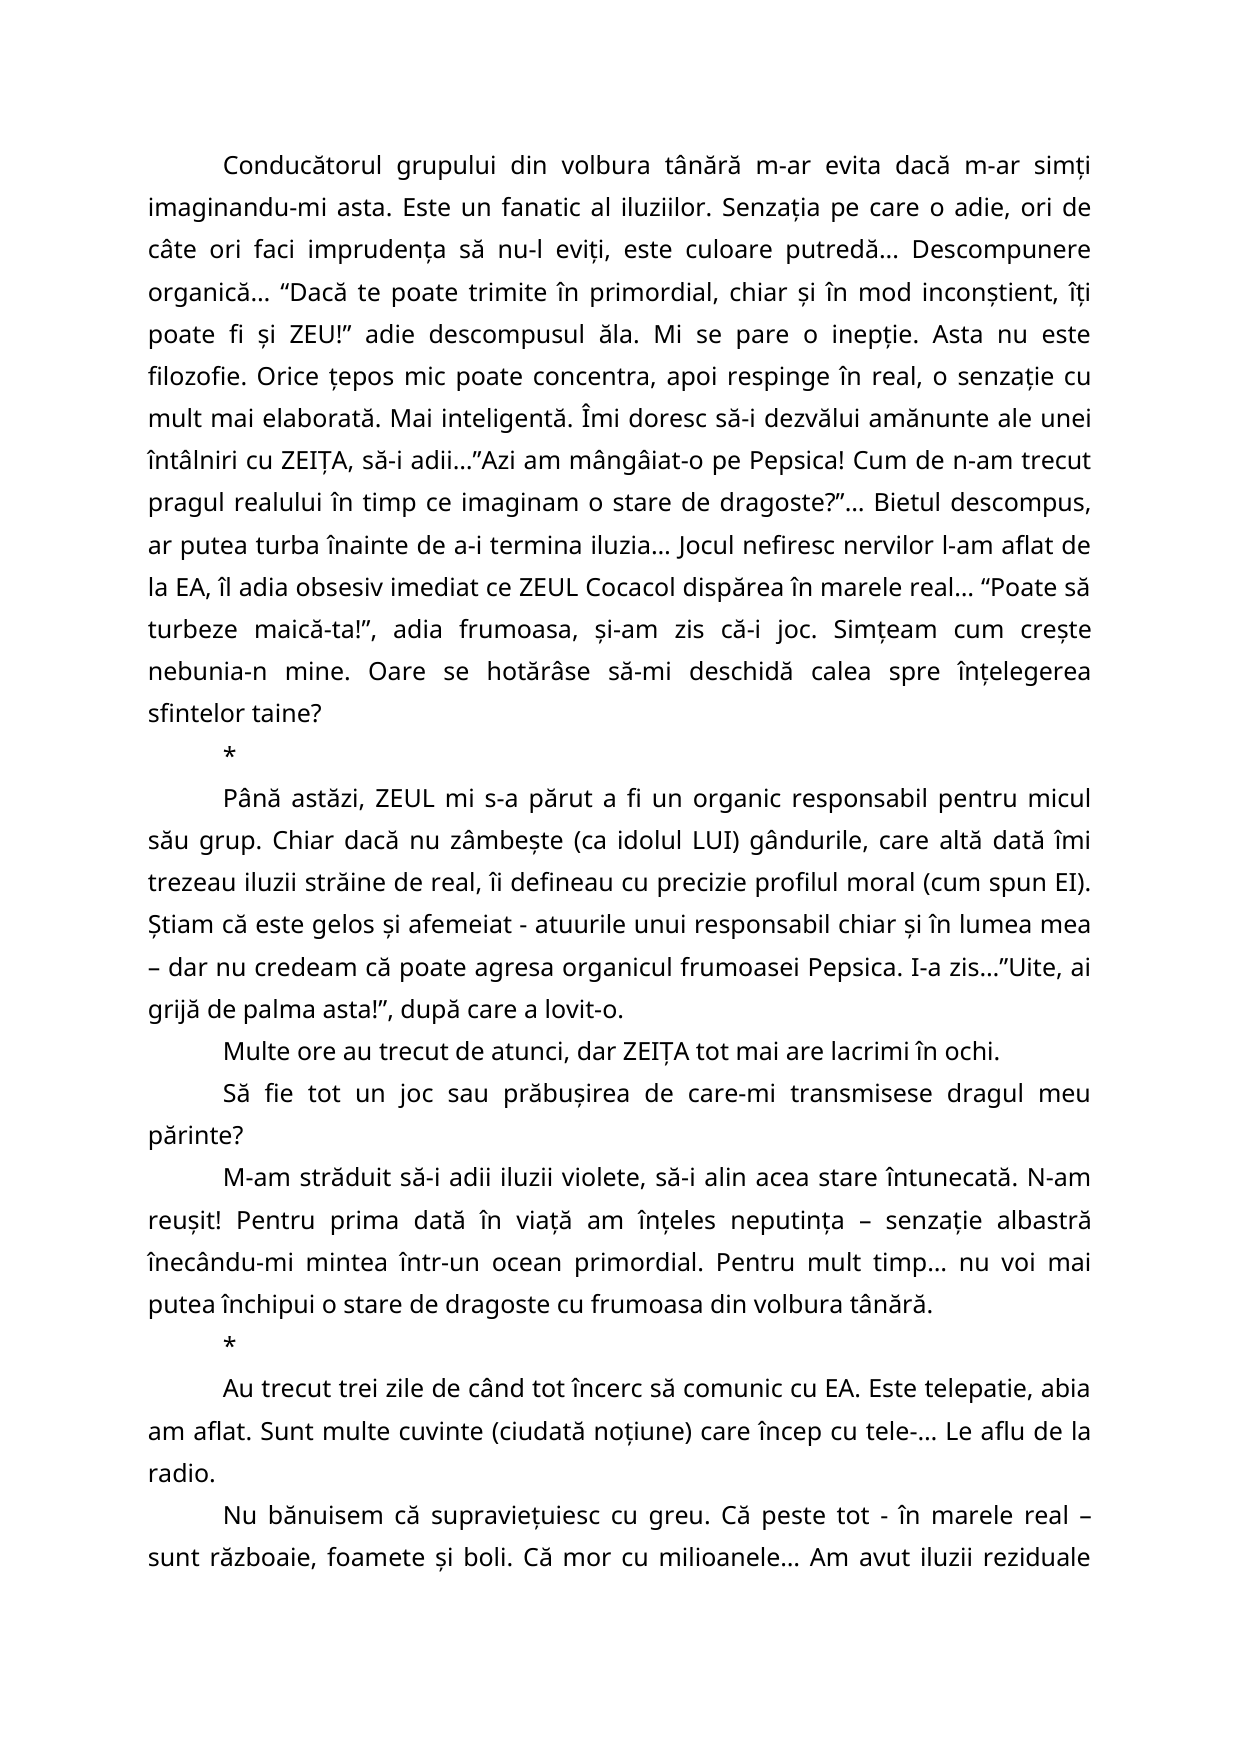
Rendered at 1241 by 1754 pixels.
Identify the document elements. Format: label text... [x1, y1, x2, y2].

text Până astăzi, ZEUL mi s-a părut a fi un organic responsabil pentru micul său grup. Chiar dacă nu zâmbeşte (ca idolul LUI) gândurile, care altă dată îmi trezeau iluzii străine de real, îi defineau cu precizie profilul moral (cum spun EI). Ştiam că este gelos şi afemeiat - atuurile unui responsabil chiar şi în lumea mea – dar nu credeam că poate agresa organicul frumoasei Pepsica. I-a zis…”Uite, ai grijă de palma asta!”, după care a lovit-o. [148, 780, 1093, 1025]
text M-am străduit să-i adii iluzii violete, să-i alin acea stare întunecată. N-am reuşit! Pentru prima dată în viaţă am înţeles neputinţa – senzaţie albastră înecându-mi mintea într-un ocean primordial. Pentru mult timp… nu voi mai putea închipui o stare de dragoste cu frumoasa din volbura tânără. [148, 1160, 1093, 1321]
text Au trecut trei zile de când tot încerc să comunic cu EA. Este telepatie, abia am aflat. Sunt multe cuvinte (ciudată noţiune) care încep cu tele-… Le aflu de la radio. [148, 1371, 1093, 1489]
text Conducătorul grupului din volbura tânără m-ar evita dacă m-ar simţi imaginandu-mi asta. Este un fanatic al iluziilor. Senzaţia pe care o adie, ori de câte ori faci imprudenţa să nu-l eviţi, este culoare putredă... Descompunere organică… “Dacă te poate trimite în primordial, chiar şi în mod inconştient, îţi poate fi şi ZEU!” adie descompusul ăla. Mi se pare o inepţie. Asta nu este filozofie. Orice ţepos mic poate concentra, apoi respinge în real, o senzaţie cu mult mai elaborată. Mai inteligentă. Îmi doresc să-i dezvălui amănunte ale unei întâlniri cu ZEIŢA, să-i adii…”Azi am mângâiat-o pe Pepsica! Cum de n-am trecut pragul realului în timp ce imaginam o stare de dragoste?”… Bietul descompus, ar putea turba înainte de a-i termina iluzia… Jocul nefiresc nervilor l-am aflat de la EA, îl adia obsesiv imediat ce ZEUL Cocacol dispărea în marele real… “Poate să turbeze maică-ta!”, adia frumoasa, şi-am zis că-i joc. Simţeam cum creşte nebunia-n mine. Oare se hotărâse să-mi deschidă calea spre înţelegerea sfintelor taine? [148, 148, 1093, 730]
text * [148, 738, 1093, 772]
text Să fie tot un joc sau prăbuşirea de care-mi transmisese dragul meu părinte? [148, 1076, 1093, 1152]
text * [148, 1329, 1093, 1363]
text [148, 1498, 1093, 1574]
text Multe ore au trecut de atunci, dar ZEIŢA tot mai are lacrimi în ochi. [148, 1033, 1093, 1068]
